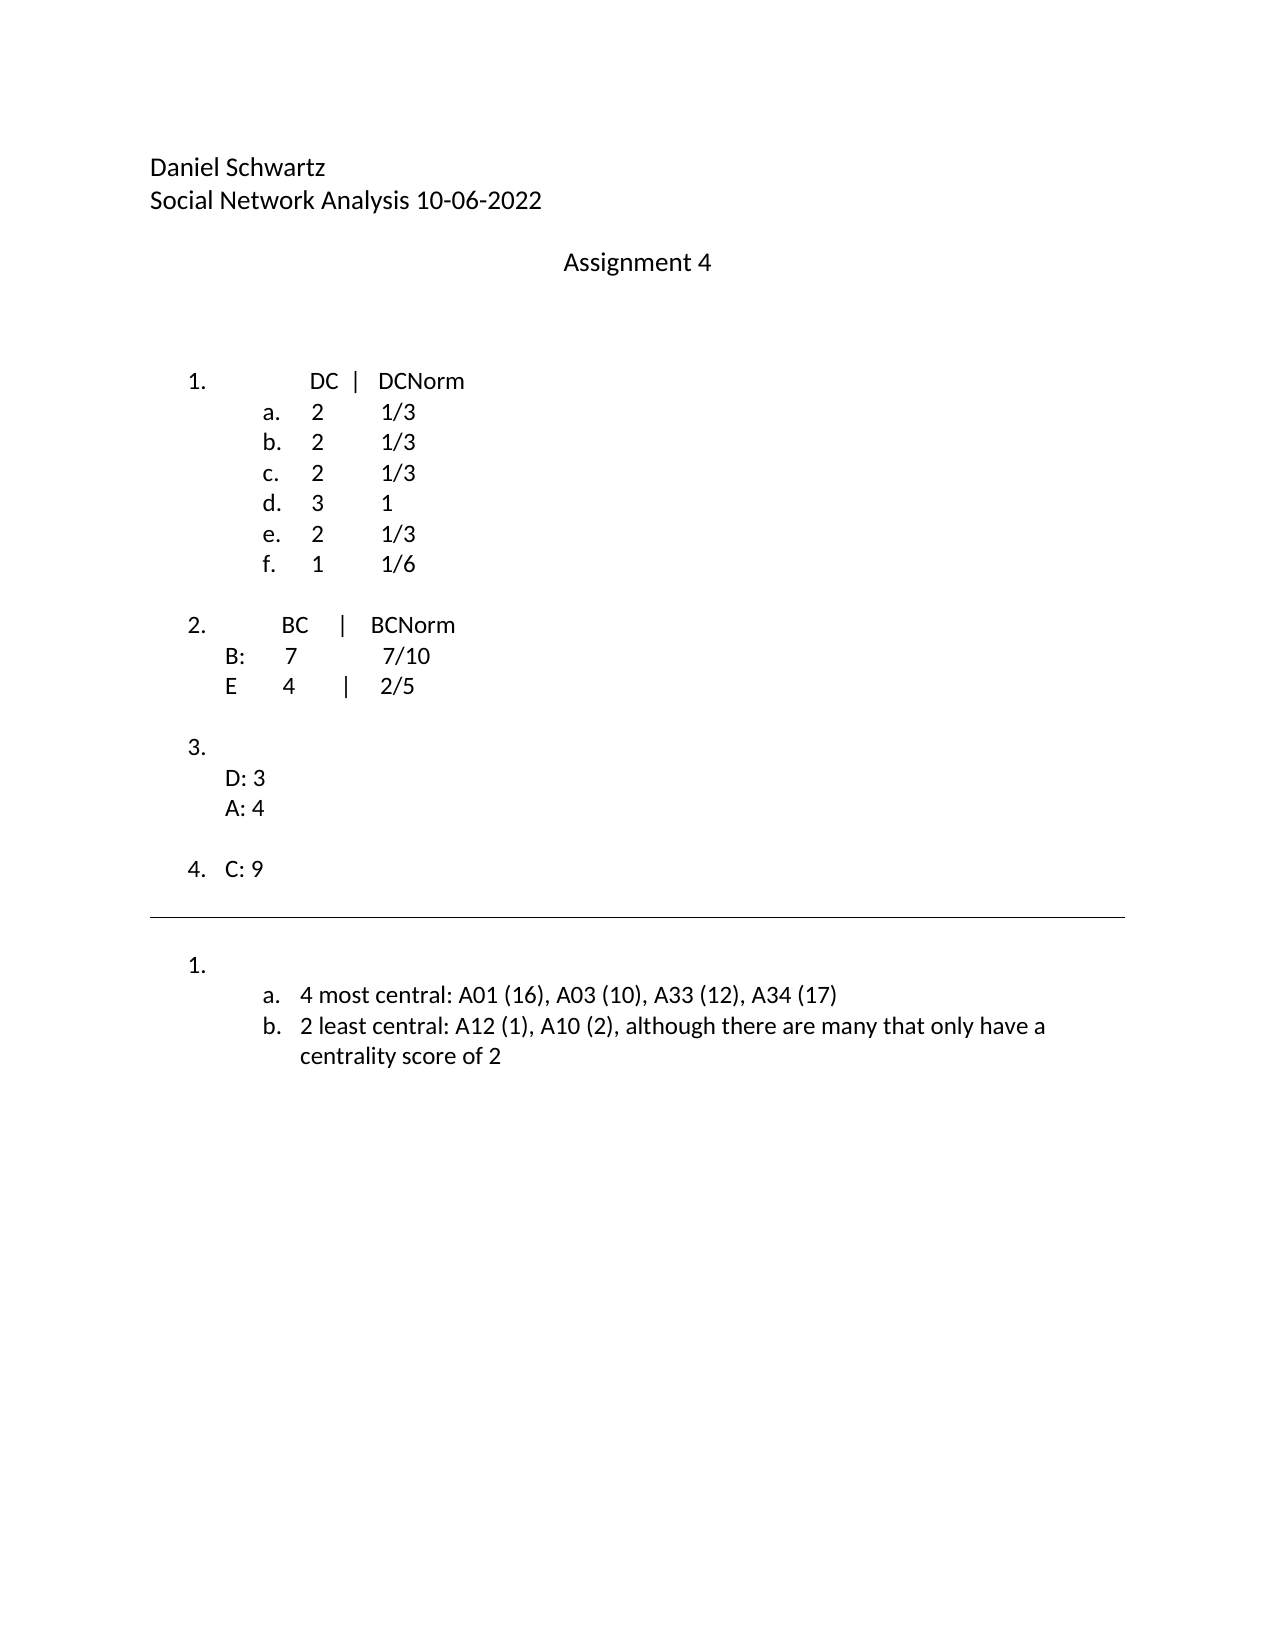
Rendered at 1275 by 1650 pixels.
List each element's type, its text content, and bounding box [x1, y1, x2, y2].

list 3 1 [262, 487, 1125, 518]
list C: 9 [187, 854, 1125, 884]
list 4 most central: A01 (16), A03 (10), A33 (12), A34 (17) [262, 979, 1125, 1010]
text D: 3 [150, 762, 1125, 793]
list 1 1/6 [262, 548, 1125, 579]
list DC | DCNorm [187, 365, 1125, 396]
list BC | BCNorm [187, 609, 1125, 640]
list 2 1/3 [262, 396, 1125, 426]
text Assignment 4 [150, 245, 1125, 278]
list 2 1/3 [262, 518, 1125, 548]
text E 4 | 2/5 [225, 671, 1125, 701]
text A: 4 [150, 793, 1125, 823]
list 2 least central: A12 (1), A10 (2), although there are many that only have a centrality score of 2 [262, 1010, 1125, 1071]
text B: 7 7/10 [225, 640, 1125, 671]
text Daniel Schwartz Social Network Analysis 10-06-2022 [150, 150, 1125, 216]
list 2 1/3 [262, 426, 1125, 457]
list 2 1/3 [262, 457, 1125, 487]
